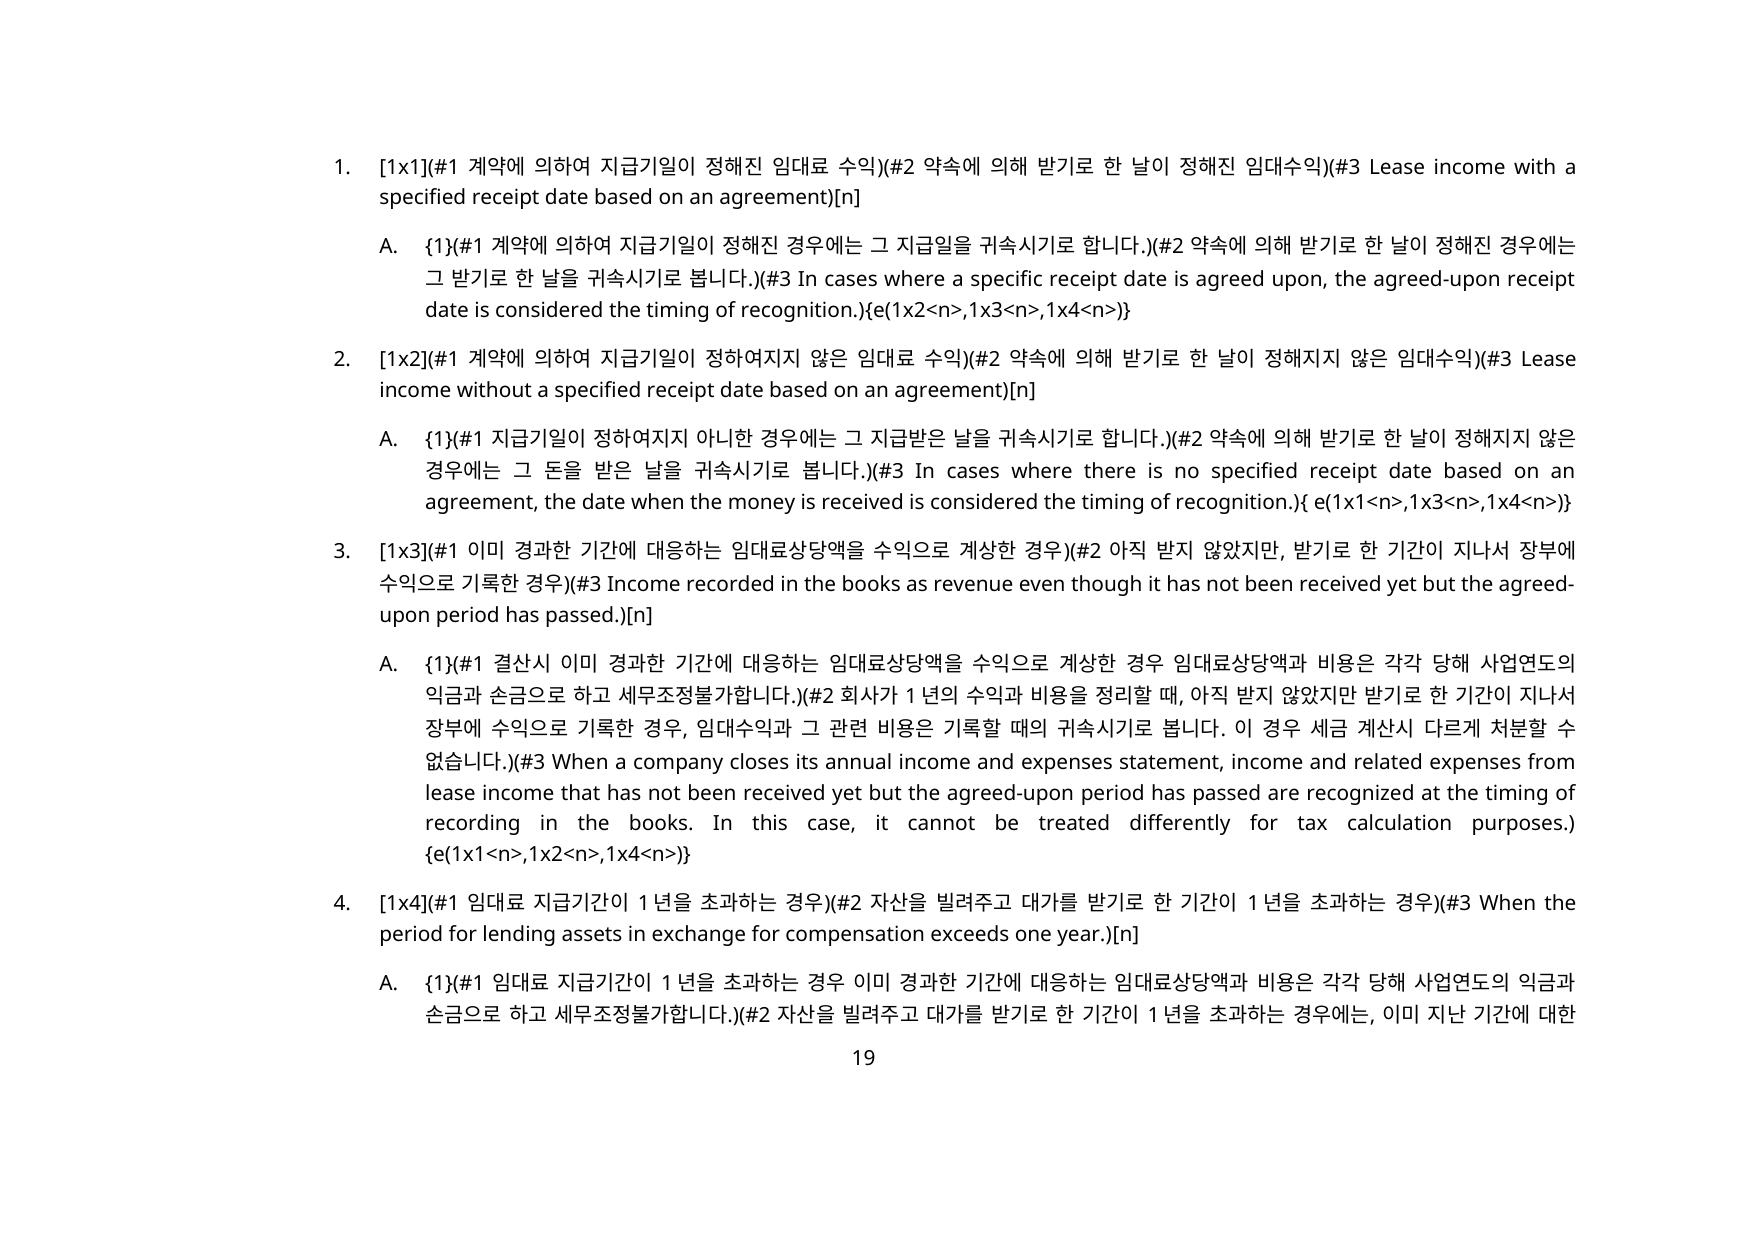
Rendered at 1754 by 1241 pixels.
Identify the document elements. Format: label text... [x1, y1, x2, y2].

list {1}(#1 계약에 의하여 지급기일이 정해진 경우에는 그 지급일을 귀속시기로 합니다.)(#2 약속에 의해 받기로 한 날이 정해진 경우에는 그 받기로 한 날을 귀속시기로 봅니다.)(#3 In cases where a specific receipt date is agreed upon, the agreed-upon receipt date is considered the timing of recognition.){e(1x2<n>,1x3<n>,1x4<n>)} [379, 230, 1577, 323]
list [1x4](#1 임대료 지급기간이 1년을 초과하는 경우)(#2 자산을 빌려주고 대가를 받기로 한 기간이 1년을 초과하는 경우)(#3 When the period for lending assets in exchange for compensation exceeds one year.)[n] [333, 886, 1577, 947]
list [379, 966, 1577, 1029]
list {1}(#1 결산시 이미 경과한 기간에 대응하는 임대료상당액을 수익으로 계상한 경우 임대료상당액과 비용은 각각 당해 사업연도의 익금과 손금으로 하고 세무조정불가합니다.)(#2 회사가 1년의 수익과 비용을 정리할 때, 아직 받지 않았지만 받기로 한 기간이 지나서 장부에 수익으로 기록한 경우, 임대수익과 그 관련 비용은 기록할 때의 귀속시기로 봅니다. 이 경우 세금 계산시 다르게 처분할 수 없습니다.)(#3 When a company closes its annual income and expenses statement, income and related expenses from lease income that has not been received yet but the agreed-upon period has passed are recognized at the timing of recording in the books. In this case, it cannot be treated differently for tax calculation purposes.){e(1x1<n>,1x2<n>,1x4<n>)} [379, 647, 1577, 867]
list [1x2](#1 계약에 의하여 지급기일이 정하여지지 않은 임대료 수익)(#2 약속에 의해 받기로 한 날이 정해지지 않은 임대수익)(#3 Lease income without a specified receipt date based on an agreement)[n] [333, 342, 1577, 403]
list [1x3](#1 이미 경과한 기간에 대응하는 임대료상당액을 수익으로 계상한 경우)(#2 아직 받지 않았지만, 받기로 한 기간이 지나서 장부에 수익으로 기록한 경우)(#3 Income recorded in the books as revenue even though it has not been received yet but the agreed-upon period has passed.)[n] [333, 534, 1577, 628]
list {1}(#1 지급기일이 정하여지지 아니한 경우에는 그 지급받은 날을 귀속시기로 합니다.)(#2 약속에 의해 받기로 한 날이 정해지지 않은 경우에는 그 돈을 받은 날을 귀속시기로 봅니다.)(#3 In cases where there is no specified receipt date based on an agreement, the date when the money is received is considered the timing of recognition.){ e(1x1<n>,1x3<n>,1x4<n>)} [379, 422, 1577, 516]
list [1x1](#1 계약에 의하여 지급기일이 정해진 임대료 수익)(#2 약속에 의해 받기로 한 날이 정해진 임대수익)(#3 Lease income with a specified receipt date based on an agreement)[n] [333, 150, 1577, 211]
